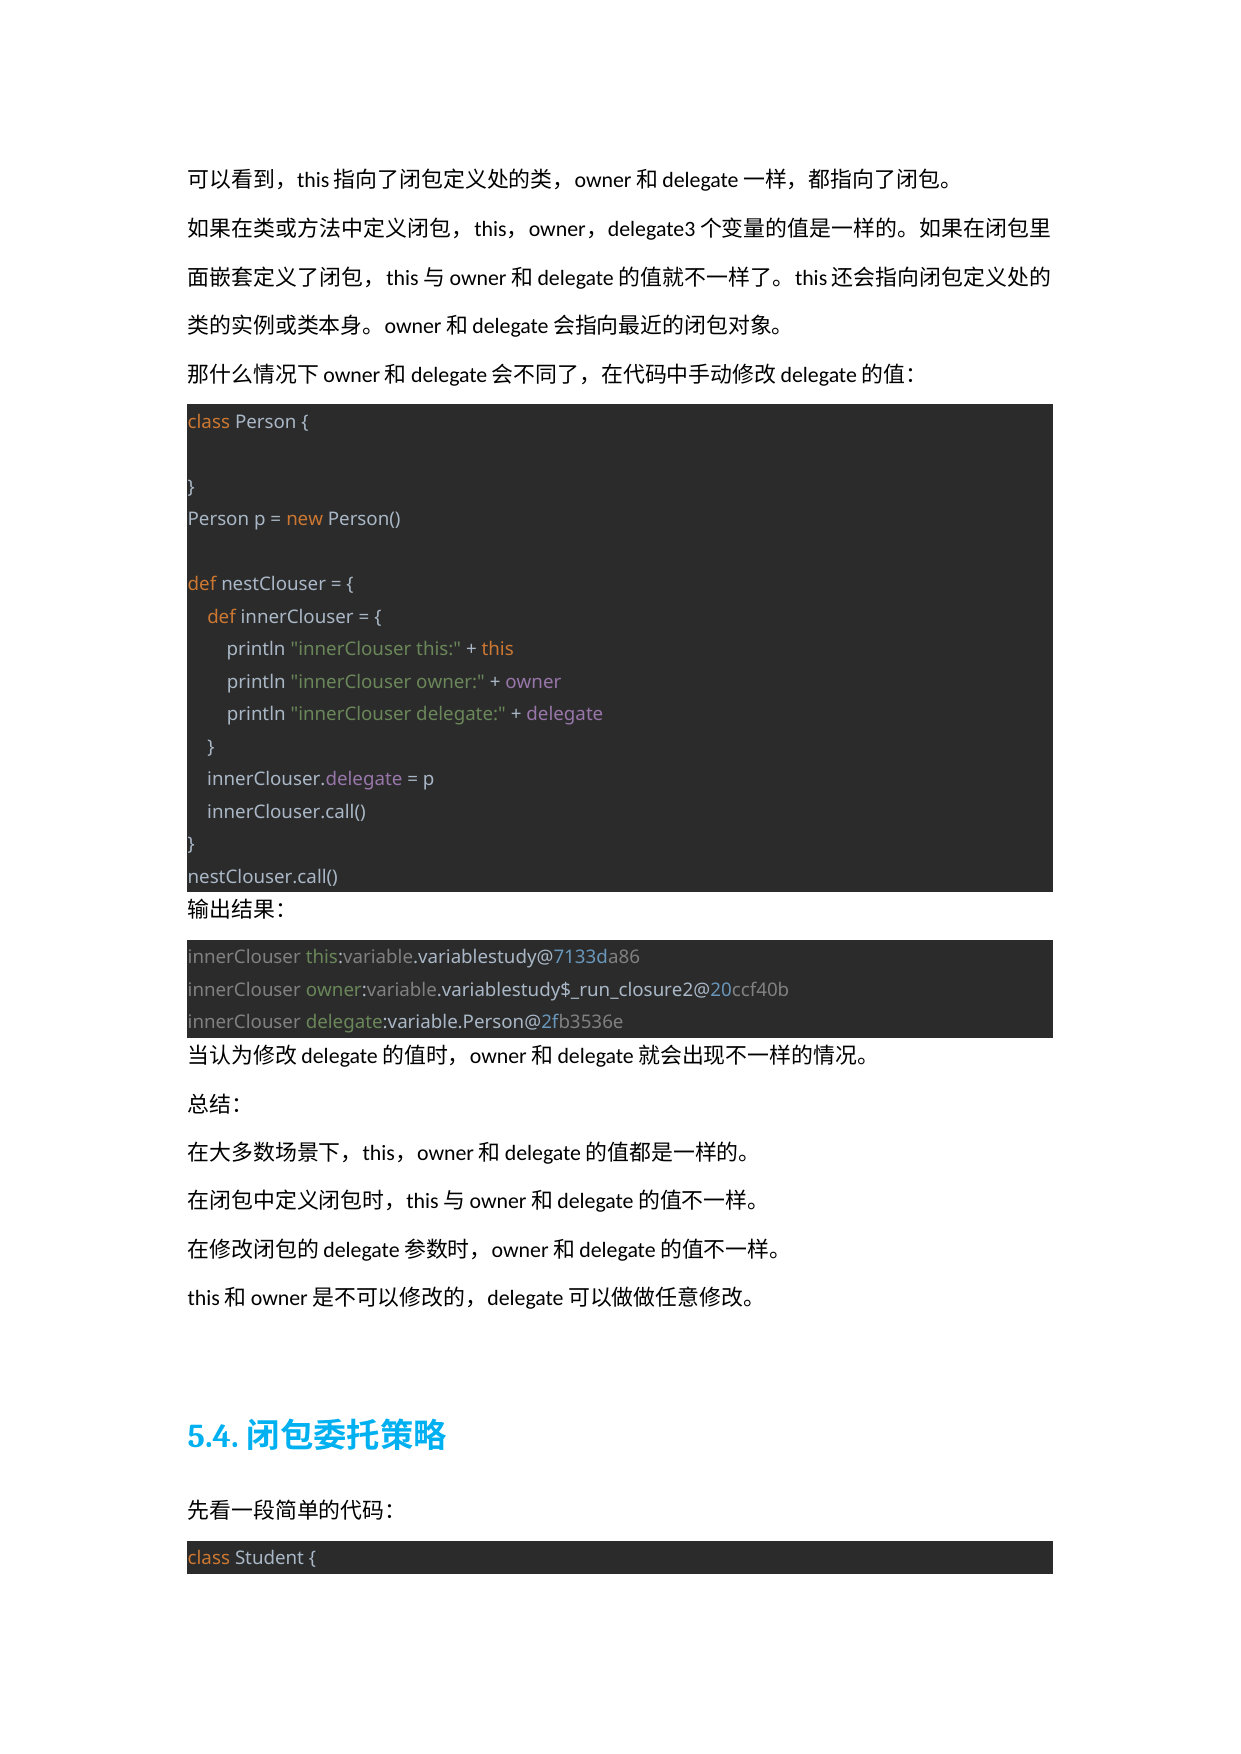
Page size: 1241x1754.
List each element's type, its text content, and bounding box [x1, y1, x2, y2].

subtitle 闭包委托策略 [187, 1401, 1053, 1466]
text 在大多数场景下，this，owner和delegate的值都是一样的。 [187, 1134, 1053, 1167]
text 可以看到，this指向了闭包定义处的类，owner和delegate一样，都指向了闭包。 [187, 162, 1053, 194]
text class Person { [187, 404, 1053, 437]
text 总结： [187, 1086, 1053, 1119]
text this和owner是不可以修改的，delegate可以做做任意修改。 [187, 1279, 1053, 1312]
text 输出结果： [187, 892, 1053, 924]
text } Person p = new Person() def nestClouser = { def innerClouser = { println "innerClouser this:" + this println "innerClouser owner:" + owner println "innerClouser delegate:" + delegate } innerClouser.delegate = p innerClouser.call() } nestClouser.call() [187, 437, 1053, 892]
text 如果在类或方法中定义闭包，this，owner，delegate3个变量的值是一样的。如果在闭包里面嵌套定义了闭包，this与owner和delegate的值就不一样了。this还会指向闭包定义处的类的实例或类本身。owner和delegate会指向最近的闭包对象。 [187, 210, 1053, 340]
text class Student { [187, 1541, 1053, 1574]
text 那什么情况下owner和delegate会不同了，在代码中手动修改delegate的值： [187, 356, 1053, 389]
text innerClouser owner:variable.variablestudy$_run_closure2@20ccf40b innerClouser delegate:variable.Person@2fb3536e [187, 973, 1053, 1038]
text 当认为修改delegate的值时，owner和delegate就会出现不一样的情况。 [187, 1038, 1053, 1070]
text 先看一段简单的代码： [187, 1493, 1053, 1525]
text 在修改闭包的delegate参数时，owner和delegate的值不一样。 [187, 1231, 1053, 1264]
text 在闭包中定义闭包时，this与owner和delegate的值不一样。 [187, 1183, 1053, 1215]
text innerClouser this:variable.variablestudy@7133da86 [187, 940, 1053, 973]
